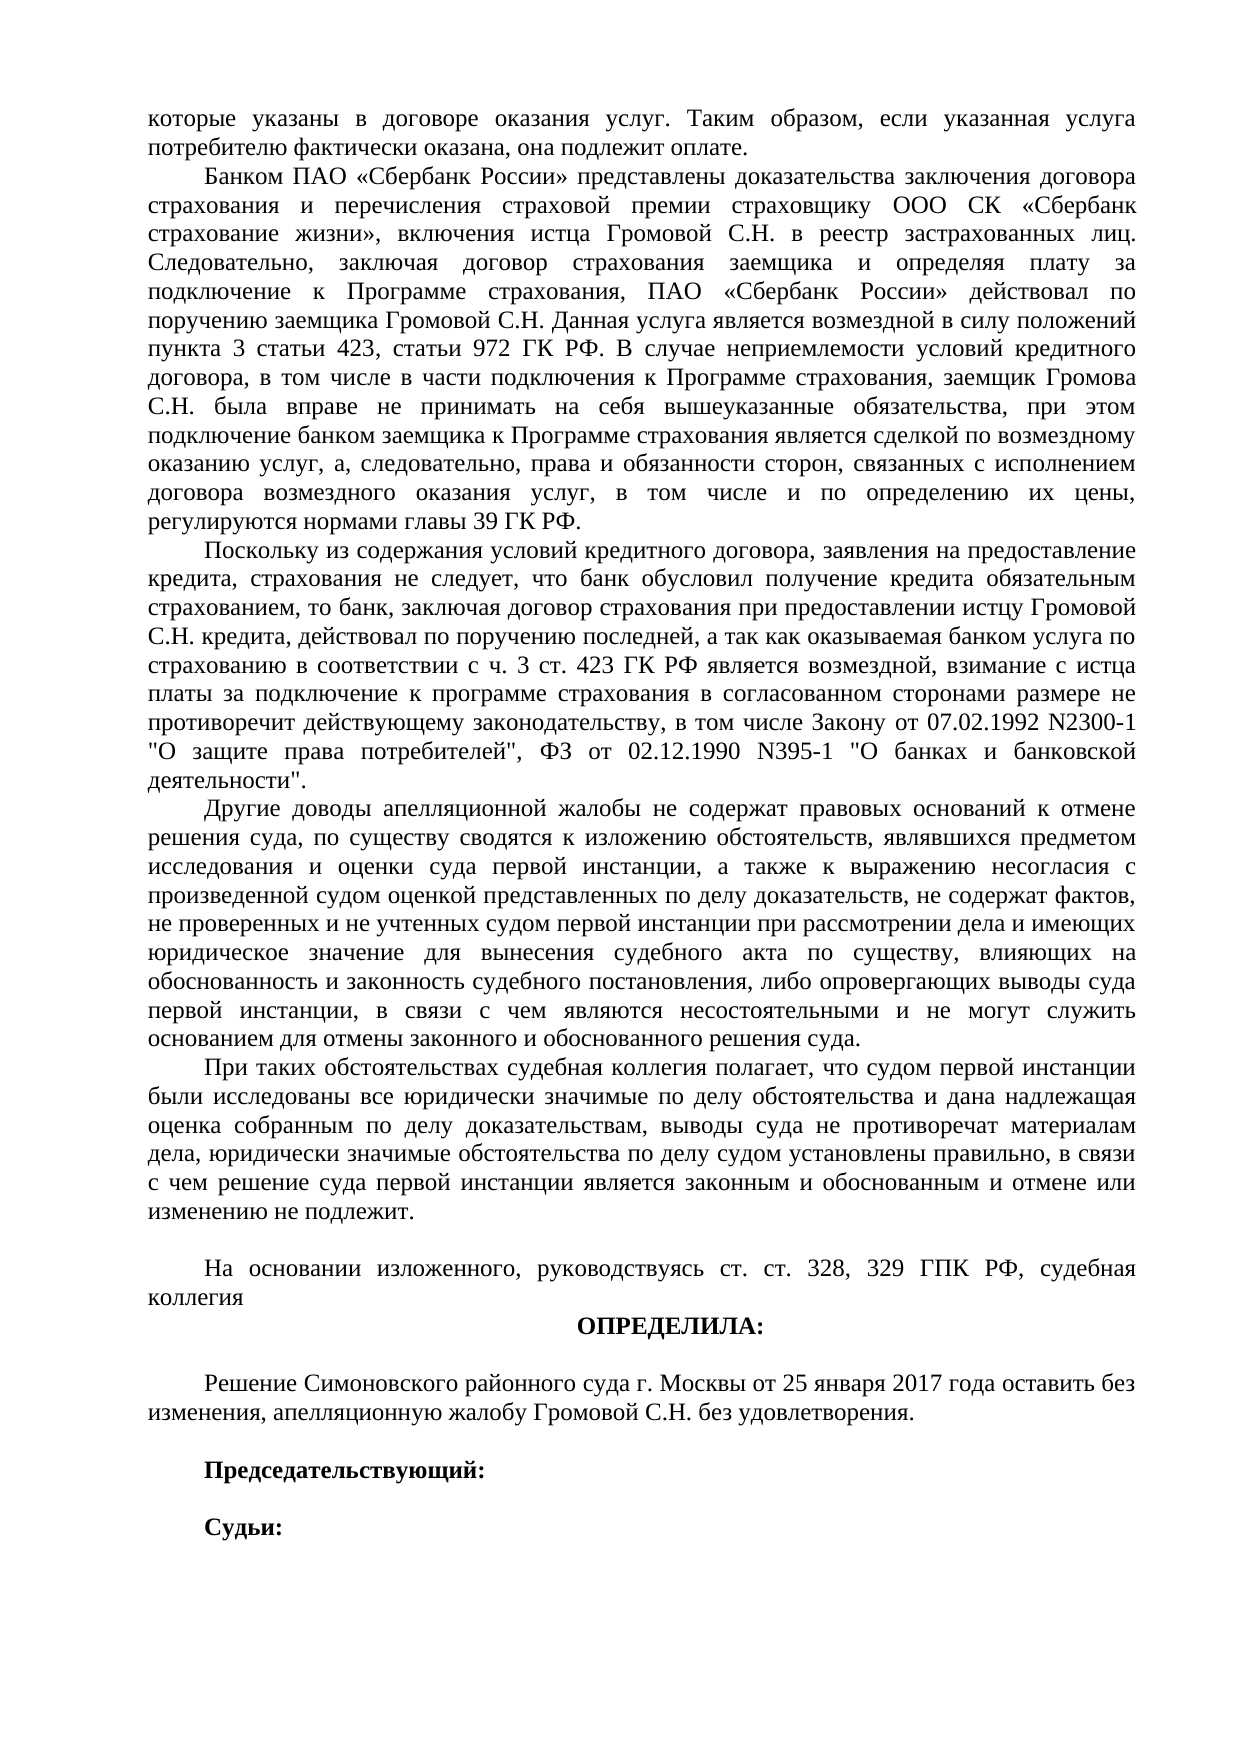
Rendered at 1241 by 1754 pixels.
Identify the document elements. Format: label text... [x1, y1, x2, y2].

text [148, 103, 1137, 161]
text Решение Симоновского районного суда г. Москвы от 25 января 2017 года оставить без изменения, апелляционную жалобу Громовой С.Н. без удовлетворения. [148, 1368, 1137, 1426]
text ОПРЕДЕЛИЛА: [148, 1311, 1137, 1340]
text Поскольку из содержания условий кредитного договора, заявления на предоставление кредита, страхования не следует, что банк обусловил получение кредита обязательным страхованием, то банк, заключая договор страхования при предоставлении истцу Громовой С.Н. кредита, действовал по поручению последней, а так как оказываемая банком услуга по страхованию в соответствии с ч. 3 ст. 423 ГК РФ является возмездной, взимание с истца платы за подключение к программе страхования в согласованном сторонами размере не противоречит действующему законодательству, в том числе Закону от 07.02.1992 N2300-1 "О защите права потребителей", ФЗ от 02.12.1990 N395-1 "О банках и банковской деятельности". [148, 535, 1137, 793]
text Председательствующий: [148, 1455, 1137, 1483]
text Судьи: [148, 1512, 1137, 1541]
text На основании изложенного, руководствуясь ст. ст. 328, 329 ГПК РФ, судебная коллегия [148, 1253, 1137, 1311]
text Другие доводы апелляционной жалобы не содержат правовых оснований к отмене решения суда, по существу сводятся к изложению обстоятельств, являвшихся предметом исследования и оценки суда первой инстанции, а также к выражению несогласия с произведенной судом оценкой представленных по делу доказательств, не содержат фактов, не проверенных и не учтенных судом первой инстанции при рассмотрении дела и имеющих юридическое значение для вынесения судебного акта по существу, влияющих на обоснованность и законность судебного постановления, либо опровергающих выводы суда первой инстанции, в связи с чем являются несостоятельными и не могут служить основанием для отмены законного и обоснованного решения суда. [148, 793, 1137, 1052]
text Банком ПАО «Сбербанк России» представлены доказательства заключения договора страхования и перечисления страховой премии страховщику ООО СК «Сбербанк страхование жизни», включения истца Громовой С.Н. в реестр застрахованных лиц. Следовательно, заключая договор страхования заемщика и определяя плату за подключение к Программе страхования, ПАО «Сбербанк России» действовал по поручению заемщика Громовой С.Н. Данная услуга является возмездной в силу положений пункта 3 статьи 423, статьи 972 ГК РФ. В случае неприемлемости условий кредитного договора, в том числе в части подключения к Программе страхования, заемщик Громова С.Н. была вправе не принимать на себя вышеуказанные обязательства, при этом подключение банком заемщика к Программе страхования является сделкой по возмездному оказанию услуг, а, следовательно, права и обязанности сторон, связанных с исполнением договора возмездного оказания услуг, в том числе и по определению их цены, регулируются нормами главы 39 ГК РФ. [148, 161, 1137, 535]
text При таких обстоятельствах судебная коллегия полагает, что судом первой инстанции были исследованы все юридически значимые по делу обстоятельства и дана надлежащая оценка собранным по делу доказательствам, выводы суда не противоречат материалам дела, юридически значимые обстоятельства по делу судом установлены правильно, в связи с чем решение суда первой инстанции является законным и обоснованным и отмене или изменению не подлежит. [148, 1052, 1137, 1225]
